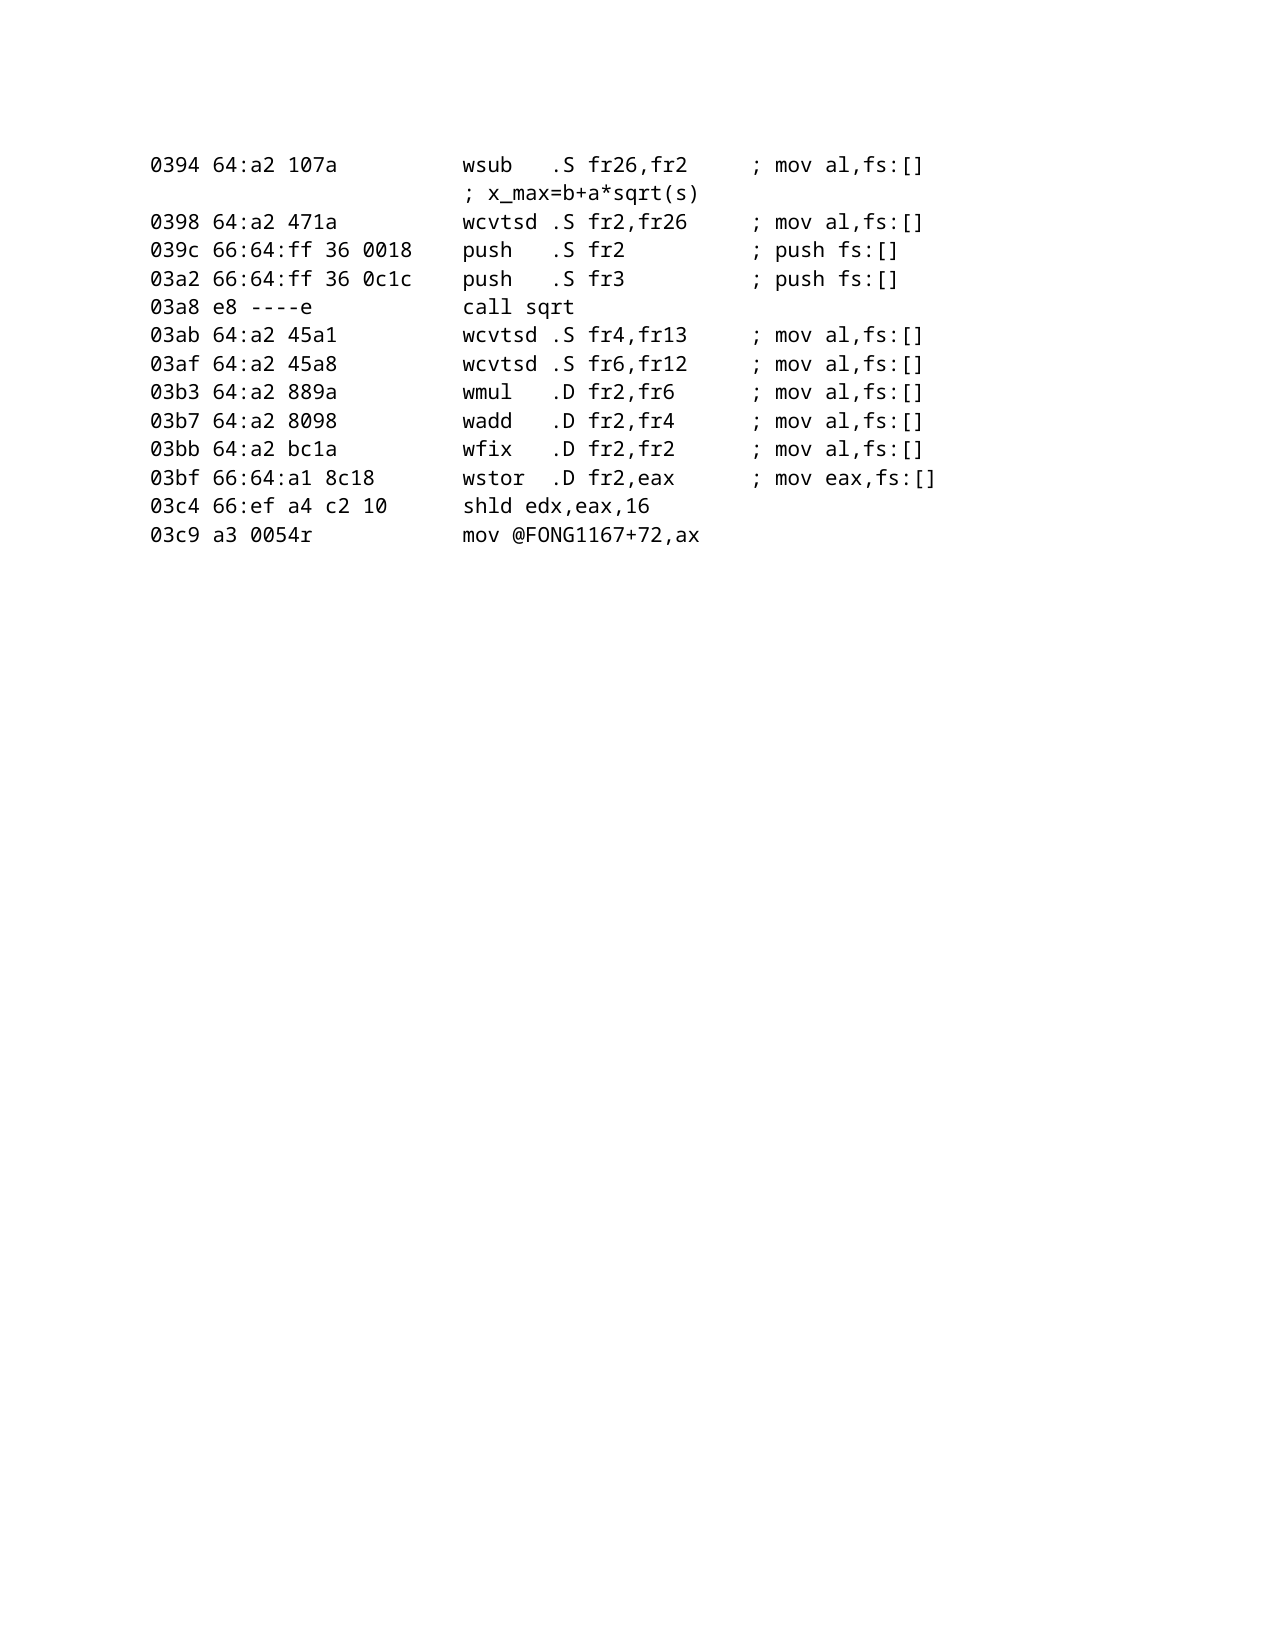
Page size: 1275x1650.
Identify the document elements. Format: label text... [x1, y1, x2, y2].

text 039c 66:64:ff 36 0018 push .S fr2 ; push fs:[] [150, 235, 1125, 264]
text 03b3 64:a2 889a wmul .D fr2,fr6 ; mov al,fs:[] [150, 377, 1125, 406]
text ; x_max=b+a*sqrt(s) [150, 178, 1125, 207]
text 03a2 66:64:ff 36 0c1c push .S fr3 ; push fs:[] [150, 264, 1125, 292]
text 03b7 64:a2 8098 wadd .D fr2,fr4 ; mov al,fs:[] [150, 406, 1125, 434]
text 03c4 66:ef a4 c2 10 shld edx,eax,16 [150, 491, 1125, 520]
text 03c9 a3 0054r mov @FONG1167+72,ax [150, 520, 1125, 548]
text 0398 64:a2 471a wcvtsd .S fr2,fr26 ; mov al,fs:[] [150, 207, 1125, 235]
text 0394 64:a2 107a wsub .S fr26,fr2 ; mov al,fs:[] [150, 150, 1125, 178]
text 03ab 64:a2 45a1 wcvtsd .S fr4,fr13 ; mov al,fs:[] [150, 321, 1125, 349]
text 03a8 e8 ----e call sqrt [150, 292, 1125, 321]
text 03bf 66:64:a1 8c18 wstor .D fr2,eax ; mov eax,fs:[] [150, 463, 1125, 491]
text 03bb 64:a2 bc1a wfix .D fr2,fr2 ; mov al,fs:[] [150, 434, 1125, 463]
text 03af 64:a2 45a8 wcvtsd .S fr6,fr12 ; mov al,fs:[] [150, 349, 1125, 377]
